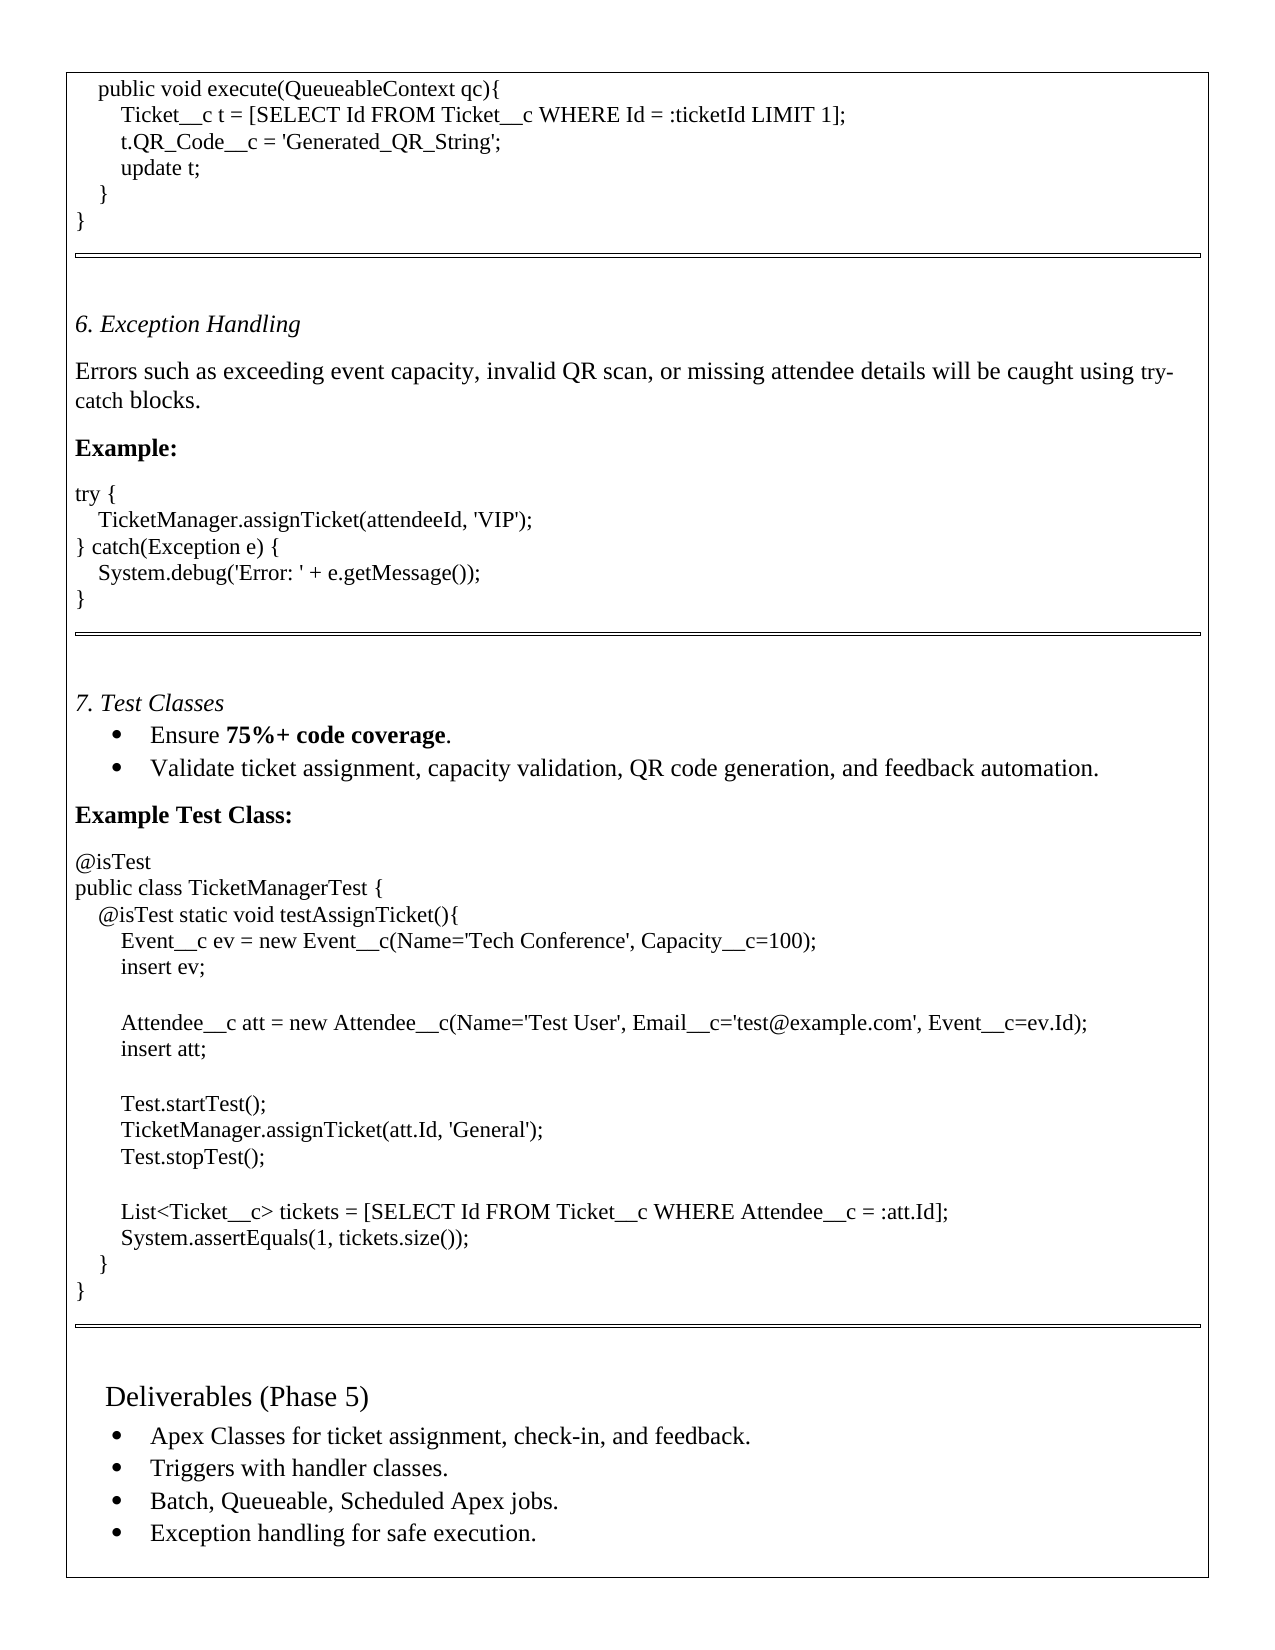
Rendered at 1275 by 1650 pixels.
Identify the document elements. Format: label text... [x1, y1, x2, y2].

text Example Test Class: [75, 801, 1200, 829]
text @isTest public class TicketManagerTest { @isTest static void testAssignTicket(){ Event__c ev = new Event__c(Name='Tech Conference', Capacity__c=100); insert ev; Attendee__c att = new Attendee__c(Name='Test User', Email__c='test@example.com', Event__c=ev.Id); insert att; Test.startTest(); TicketManager.assignTicket(att.Id, 'General'); Test.stopTest(); List<Ticket__c> tickets = [SELECT Id FROM Ticket__c WHERE Attendee__c = :att.Id]; System.assertEquals(1, tickets.size()); } } [75, 848, 1200, 1303]
subtitle 6. Exception Handling [75, 309, 1200, 338]
subtitle 7. Test Classes [75, 688, 1200, 716]
text Errors such as exceeding event capacity, invalid QR scan, or missing attendee details will be caught using try-catch blocks. [75, 356, 1200, 414]
list Triggers with handler classes. [112, 1453, 1200, 1482]
list Ensure 75%+ code coverage. [112, 721, 1200, 749]
list Validate ticket assignment, capacity validation, QR code generation, and feedback automation. [112, 753, 1200, 782]
subtitle 🔹 Deliverables (Phase 5) [75, 1379, 1200, 1412]
text try { TicketManager.assignTicket(attendeeId, 'VIP'); } catch(Exception e) { System.debug('Error: ' + e.getMessage()); } [75, 480, 1200, 612]
list Batch, Queueable, Scheduled Apex jobs. [112, 1486, 1200, 1514]
text Example: [75, 433, 1200, 461]
list Exception handling for safe execution. [112, 1518, 1200, 1547]
list Apex Classes for ticket assignment, check-in, and feedback. [112, 1421, 1200, 1449]
